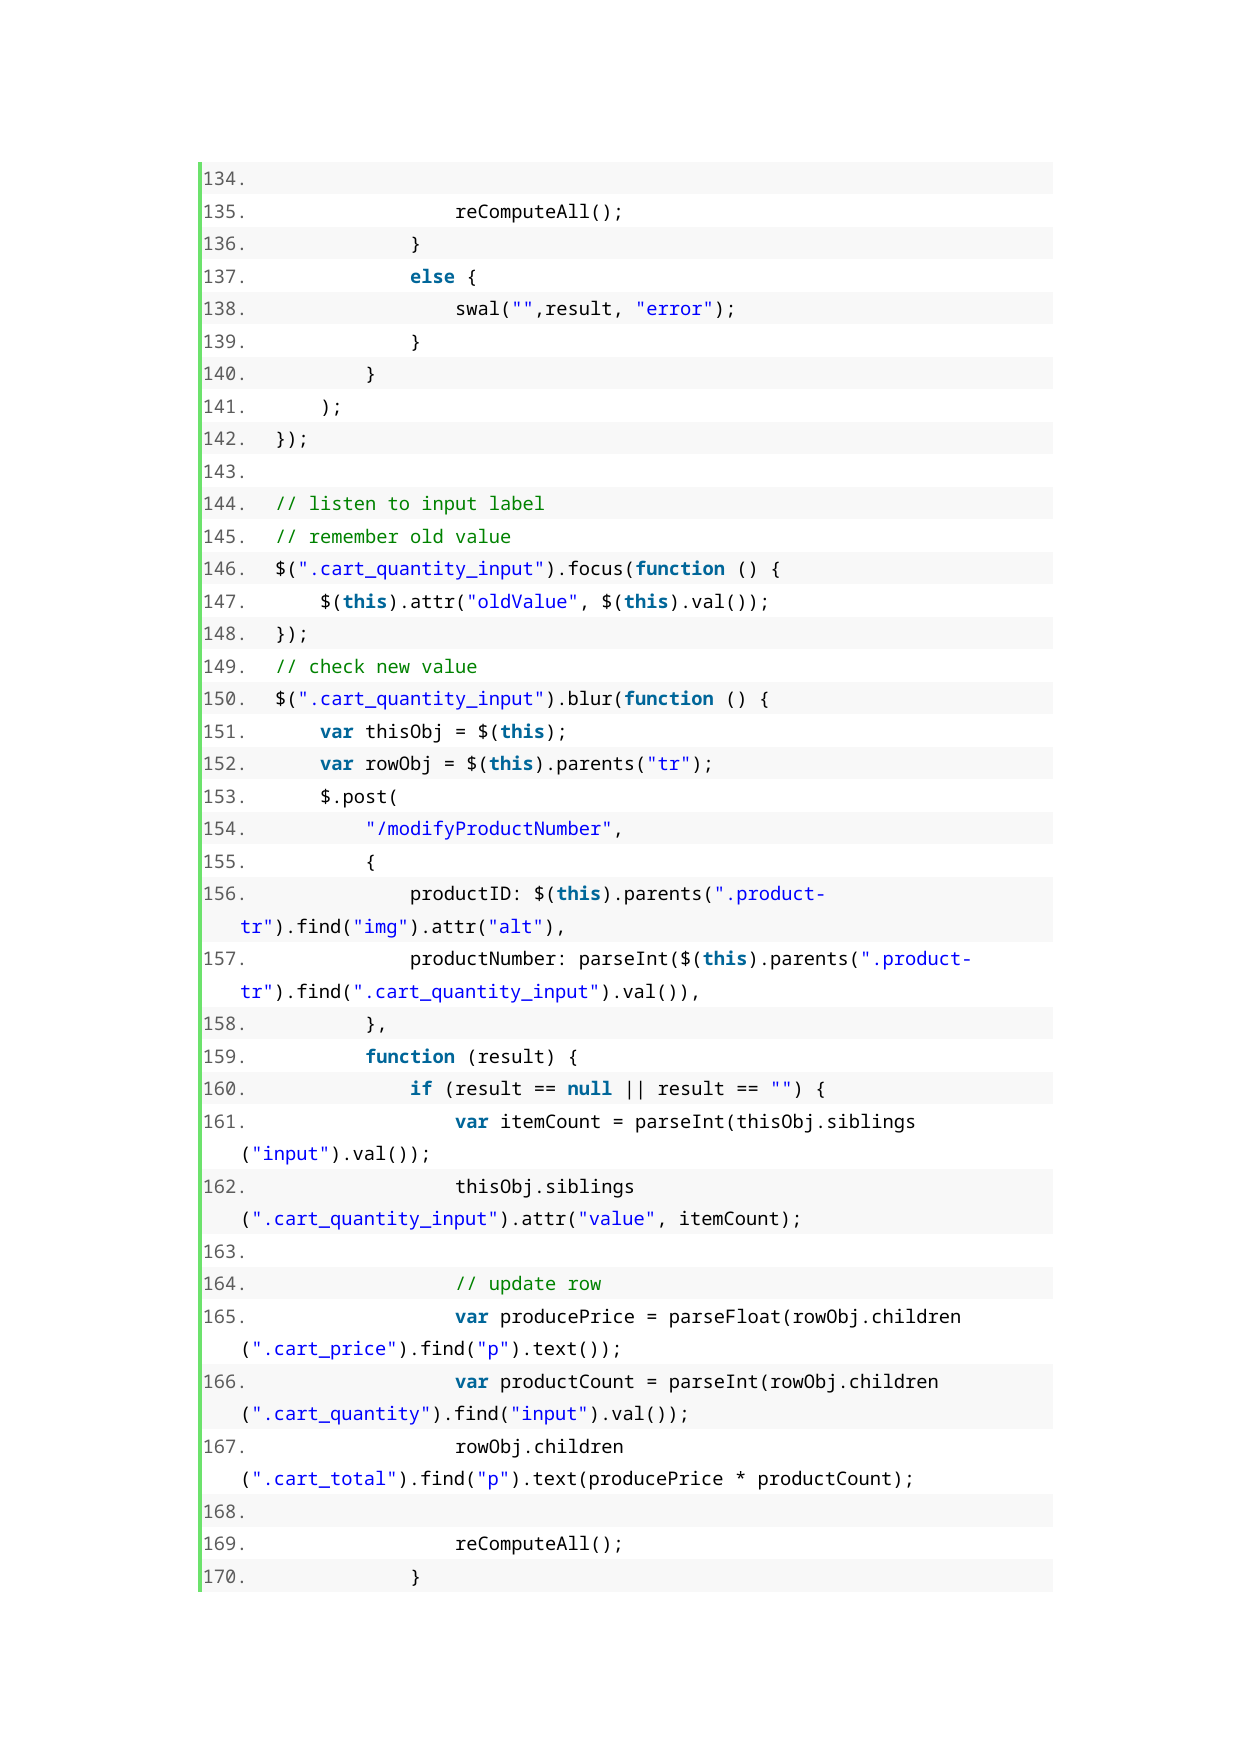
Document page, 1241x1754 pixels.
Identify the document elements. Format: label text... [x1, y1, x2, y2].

list $.post( [202, 779, 1053, 812]
list } [202, 1559, 1053, 1592]
list function (result) { [202, 1039, 1053, 1072]
list var productCount = parseInt(rowObj.children(".cart_quantity").find("input").val()); [202, 1364, 1053, 1429]
list productID: $(this).parents(".product-tr").find("img").attr("alt"), [202, 877, 1053, 942]
list var rowObj = $(this).parents("tr"); [202, 747, 1053, 779]
list rowObj.children(".cart_total").find("p").text(producePrice * productCount); [202, 1429, 1053, 1494]
list reComputeAll(); [202, 194, 1053, 227]
list $(".cart_quantity_input").blur(function () { [202, 682, 1053, 714]
list }); [202, 422, 1053, 454]
list } [202, 227, 1053, 259]
list }); [202, 617, 1053, 649]
list var producePrice = parseFloat(rowObj.children(".cart_price").find("p").text()); [202, 1299, 1053, 1364]
list if (result == null || result == "") { [202, 1072, 1053, 1104]
list var itemCount = parseInt(thisObj.siblings("input").val()); [202, 1104, 1053, 1169]
list var thisObj = $(this); [202, 714, 1053, 747]
list }, [202, 1007, 1053, 1039]
list } [202, 324, 1053, 357]
list // remember old value [202, 519, 1053, 552]
list "/modifyProductNumber", [202, 812, 1053, 844]
list // check new value [202, 649, 1053, 682]
list { [202, 844, 1053, 877]
list $(".cart_quantity_input").focus(function () { [202, 552, 1053, 584]
list reComputeAll(); [202, 1527, 1053, 1559]
list // listen to input label [202, 487, 1053, 519]
list $(this).attr("oldValue", $(this).val()); [202, 584, 1053, 617]
list swal("",result, "error"); [202, 292, 1053, 324]
list } [202, 357, 1053, 389]
list productNumber: parseInt($(this).parents(".product-tr").find(".cart_quantity_input").val()), [202, 942, 1053, 1007]
list else { [202, 259, 1053, 292]
list thisObj.siblings(".cart_quantity_input").attr("value", itemCount); [202, 1169, 1053, 1234]
list // update row [202, 1267, 1053, 1299]
list ); [202, 389, 1053, 422]
